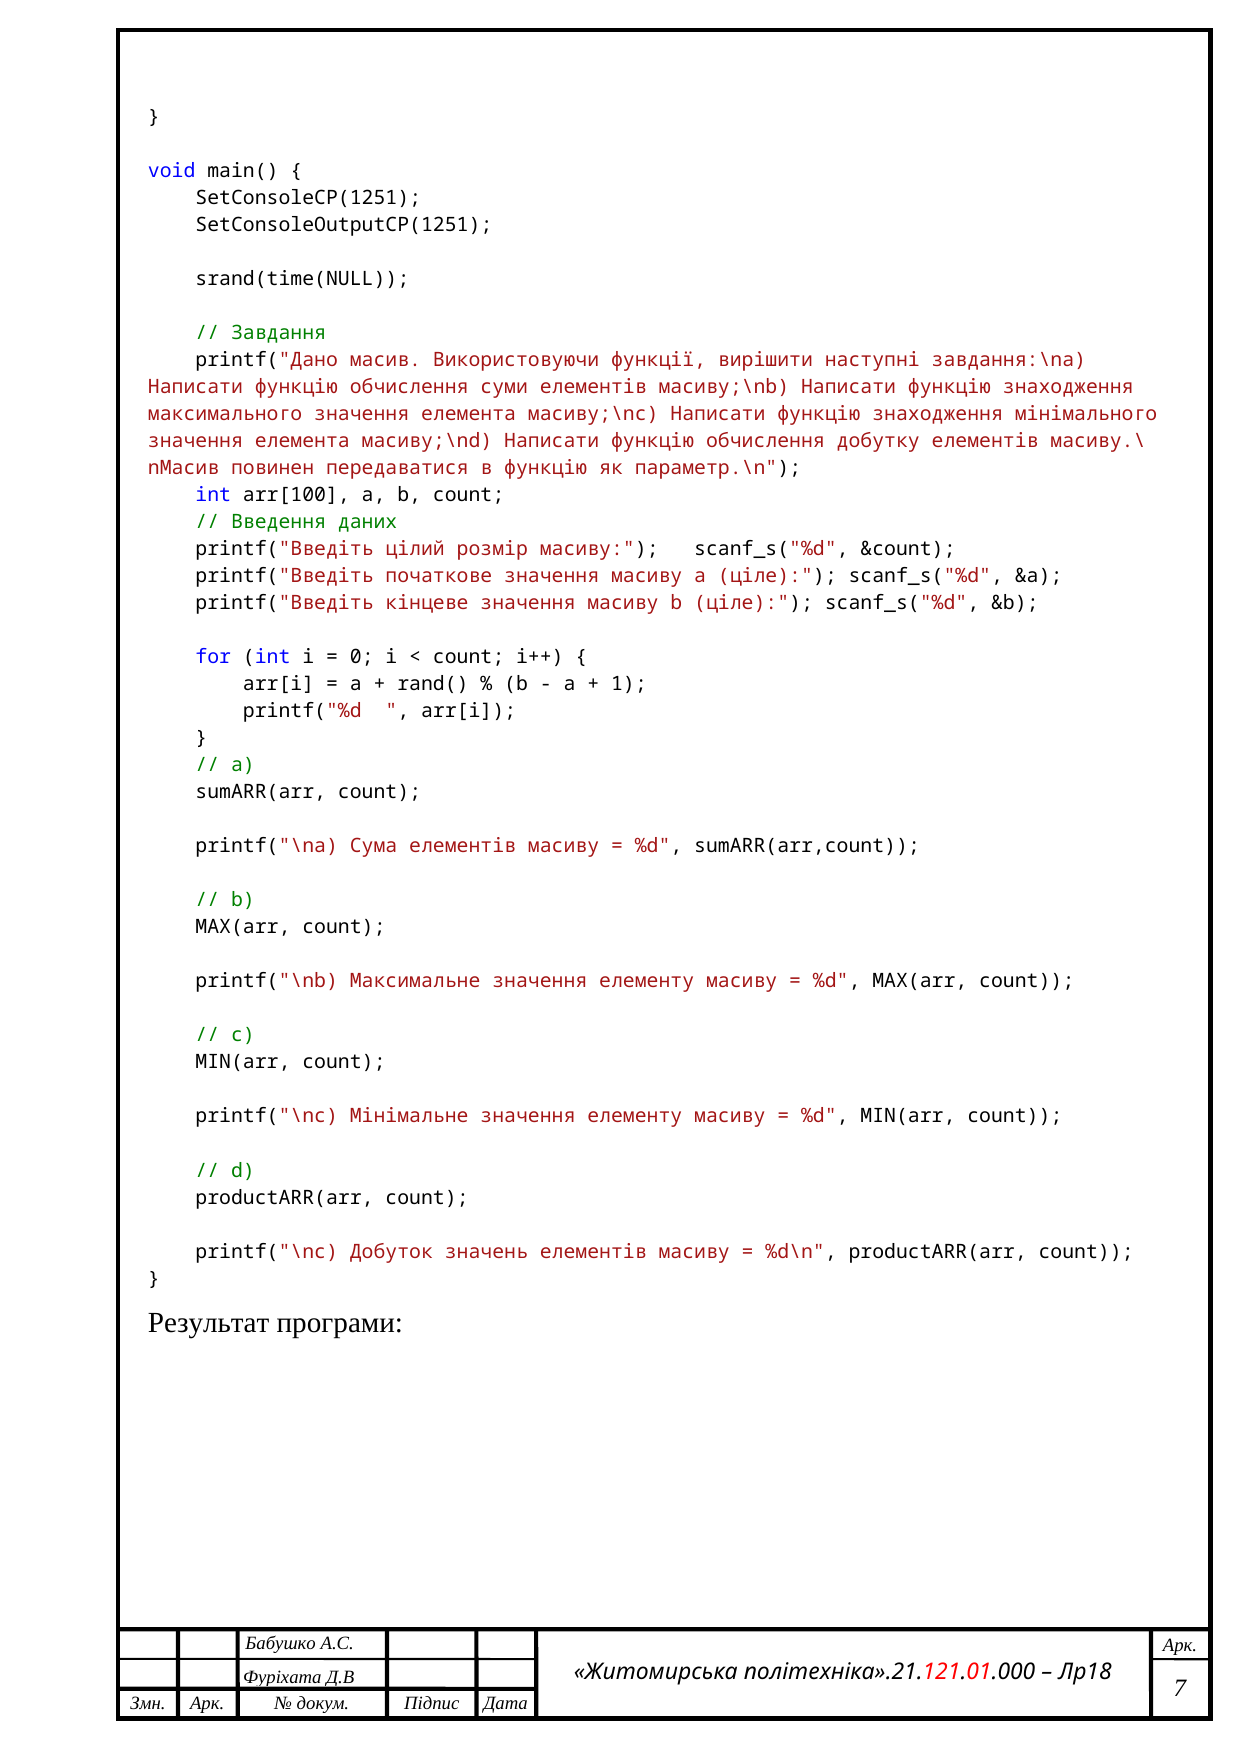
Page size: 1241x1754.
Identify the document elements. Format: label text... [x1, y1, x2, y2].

text printf("Дано масив. Використовуючи функції, вирішити наступні завдання:\na) Написати функцію обчислення суми елементів масиву;\nb) Написати функцію знаходження максимального значення елемента масиву;\nc) Написати функцію знаходження мінімального значення елемента масиву;\nd) Написати функцію обчислення добутку елементів масиву.\nМасив повинен передаватися в функцію як параметр.\n"); [148, 345, 1181, 480]
text printf("\na) Сума елементів масиву = %d", sumARR(arr,count)); [148, 831, 1181, 858]
text for (int i = 0; i < count; i++) { [148, 642, 1181, 669]
text // c) [148, 1020, 1181, 1047]
text // a) [148, 750, 1181, 777]
text // d) [148, 1157, 1181, 1183]
text printf("\nb) Максимальне значення елементу масиву = %d", MAX(arr, count)); [148, 966, 1181, 993]
text printf("Введіть початкове значення масиву a (ціле):"); scanf_s("%d", &a); [148, 561, 1181, 588]
text } [148, 723, 1181, 750]
text productARR(arr, count); [148, 1183, 1181, 1211]
text // b) [148, 885, 1181, 912]
text MIN(arr, count); [148, 1047, 1181, 1074]
text srand(time(NULL)); [148, 264, 1181, 291]
text SetConsoleCP(1251); [148, 183, 1181, 211]
text MAX(arr, count); [148, 912, 1181, 939]
text } [148, 103, 1181, 129]
text printf("\nc) Добуток значень елементів масиву = %d\n", productARR(arr, count)); [148, 1237, 1181, 1264]
text printf("Введіть цілий розмір масиву:"); scanf_s("%d", &count); [148, 534, 1181, 561]
text } [148, 1264, 1181, 1291]
text Результат програми: [148, 1305, 1181, 1338]
text // Завдання [148, 318, 1181, 345]
text printf("%d ", arr[i]); [148, 696, 1181, 723]
text sumARR(arr, count); [148, 777, 1181, 804]
text int arr[100], a, b, count; [148, 480, 1181, 507]
text printf("Введіть кінцеве значення масиву b (ціле):"); scanf_s("%d", &b); [148, 588, 1181, 615]
text SetConsoleOutputCP(1251); [148, 211, 1181, 237]
text arr[i] = a + rand() % (b - a + 1); [148, 669, 1181, 696]
text void main() { [148, 157, 1181, 183]
text // Введення даних [148, 507, 1181, 534]
text printf("\nc) Мінімальне значення елементу масиву = %d", MIN(arr, count)); [148, 1101, 1181, 1128]
